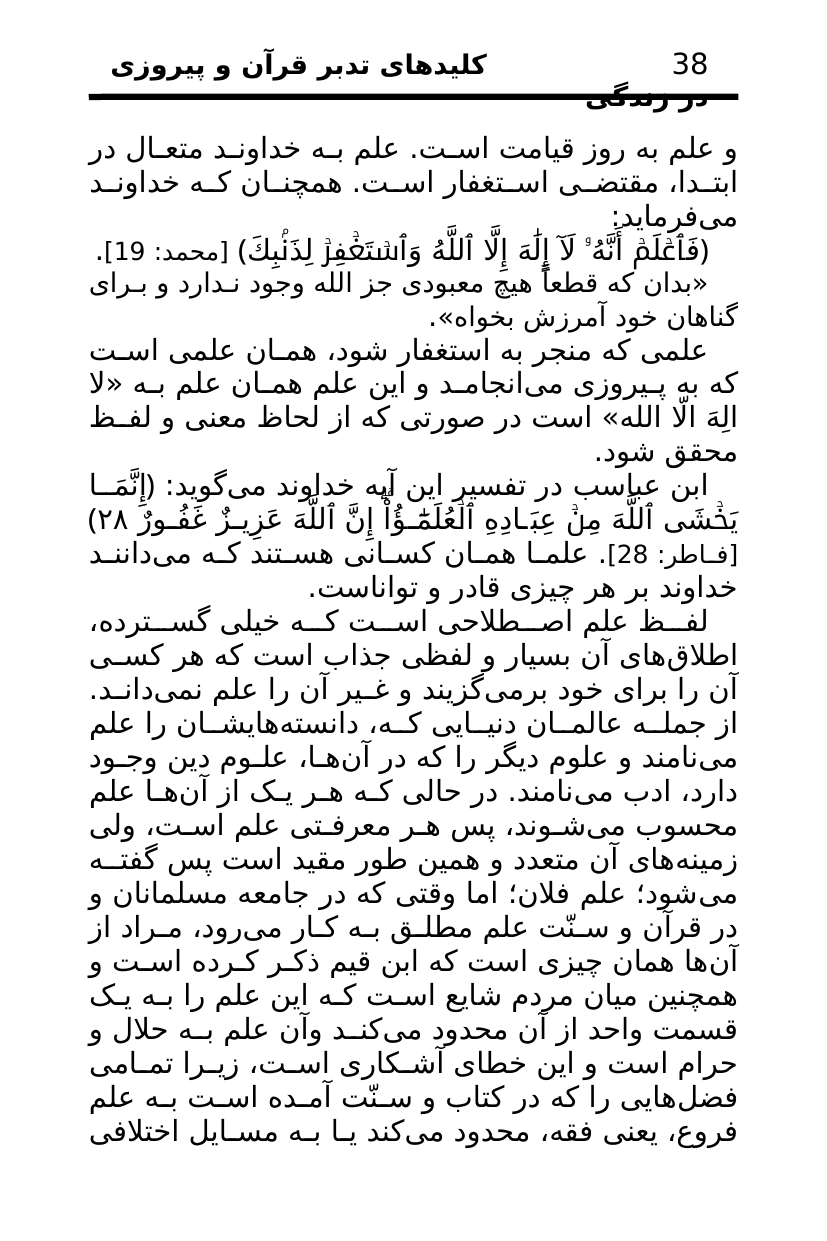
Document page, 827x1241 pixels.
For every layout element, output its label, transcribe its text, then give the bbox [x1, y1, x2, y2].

text ابن عباسب در تفسیر این آیه خداوند می‌گوید: ﴿إِنَّمَا يَخۡشَى ٱللَّهَ مِنۡ عِبَادِهِ ٱلۡعُلَمَٰٓؤُاْۗ إِنَّ ٱللَّهَ عَزِيزٌ غَفُورٌ ٢٨﴾ [فاطر: 28]. علما همان کسانی هستند که می‌دانند خداوند بر هر چیزی قادر و تواناست. [89, 469, 738, 604]
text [89, 604, 738, 1148]
text ﴿فَٱعۡلَمۡ أَنَّهُۥ لَآ إِلَٰهَ إِلَّا ٱللَّهُ وَٱسۡتَغۡفِرۡ لِذَنۢبِكَ﴾ [محمد: 19]. [89, 233, 738, 267]
text علمی که منجر به استغفار شود، همان علمی است که به پیروزی می‌انجامد و این علم همان علم به «لا الِهَ الّا الله» است در صورتی که از لحاظ معنی و لفظ محقق شود. [89, 333, 738, 469]
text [89, 132, 738, 233]
text «بدان که قطعاً هیچ معبودی جز الله وجود ندارد و برای گناهان خود آمرزش بخواه». [89, 267, 738, 333]
